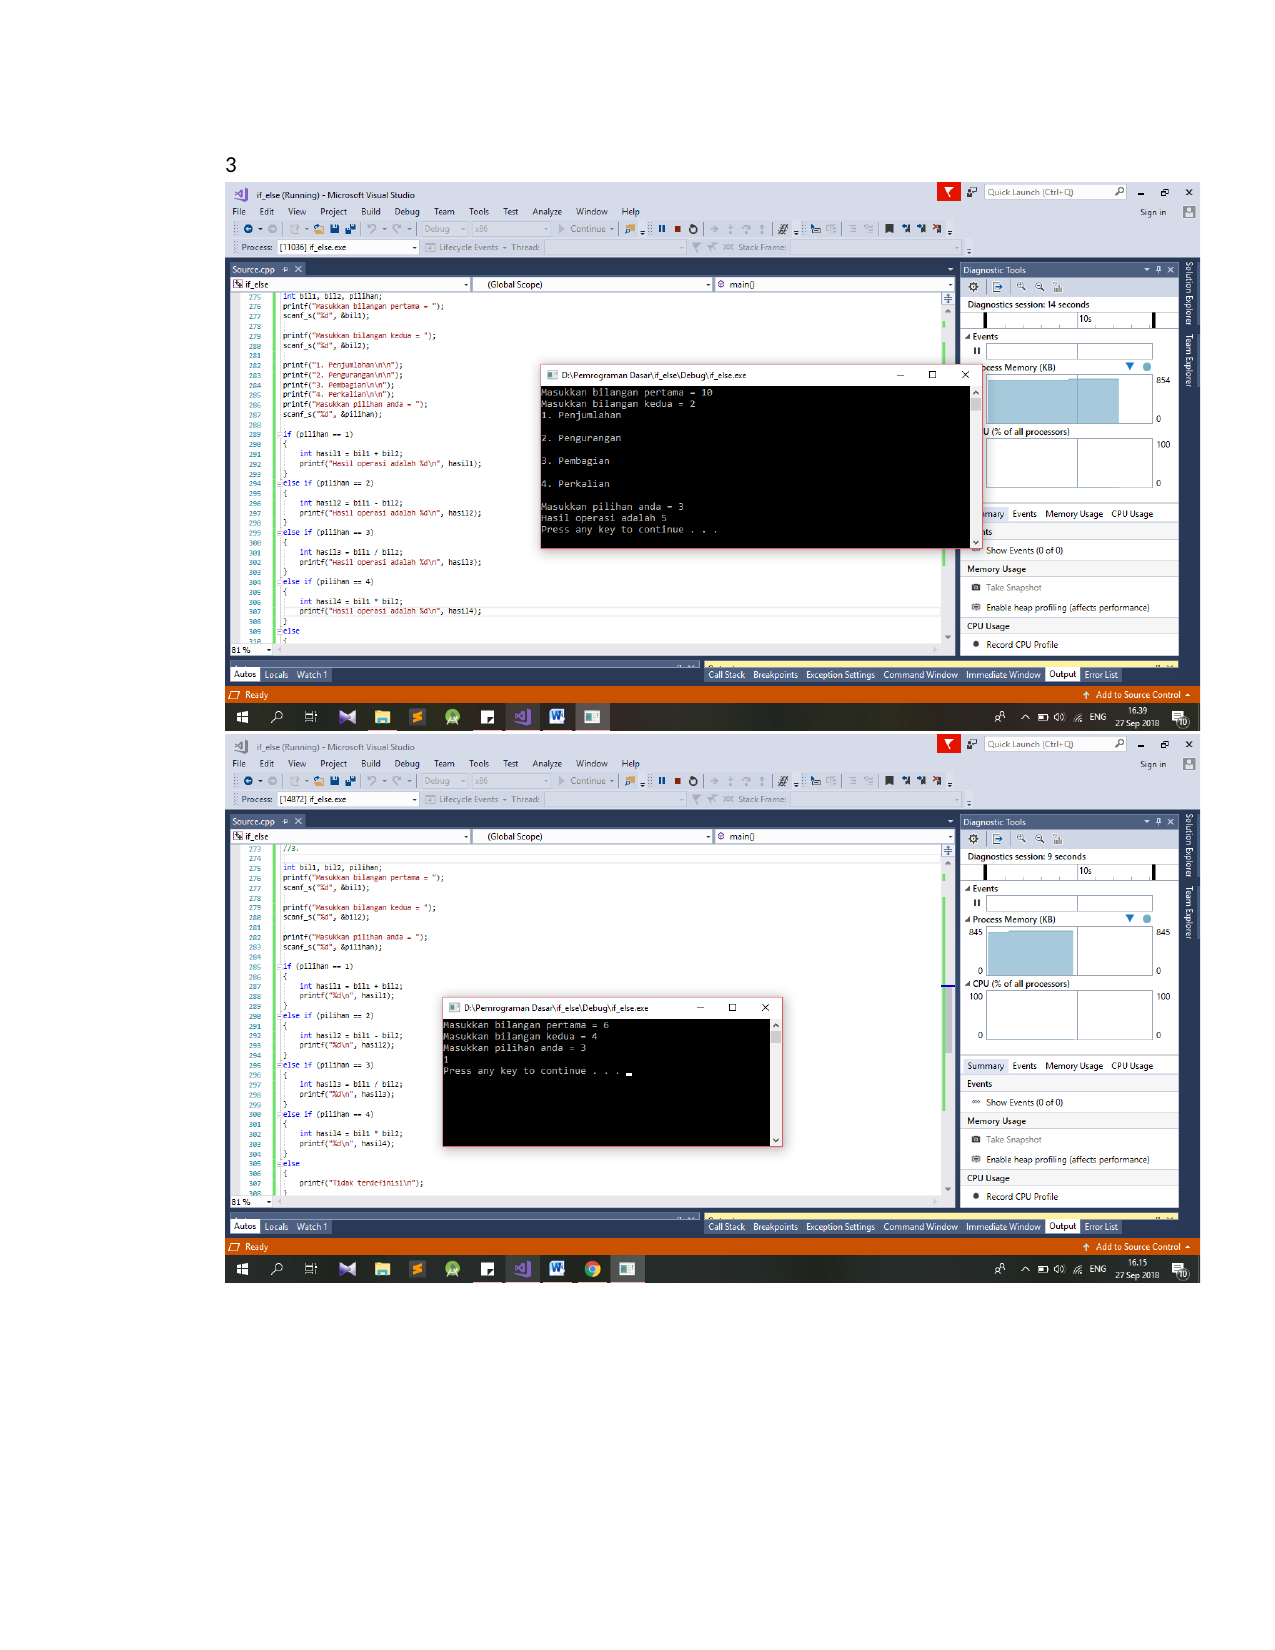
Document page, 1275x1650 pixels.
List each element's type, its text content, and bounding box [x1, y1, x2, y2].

picture [225, 734, 1200, 1283]
picture [225, 182, 1200, 731]
list 3 [225, 150, 1125, 178]
